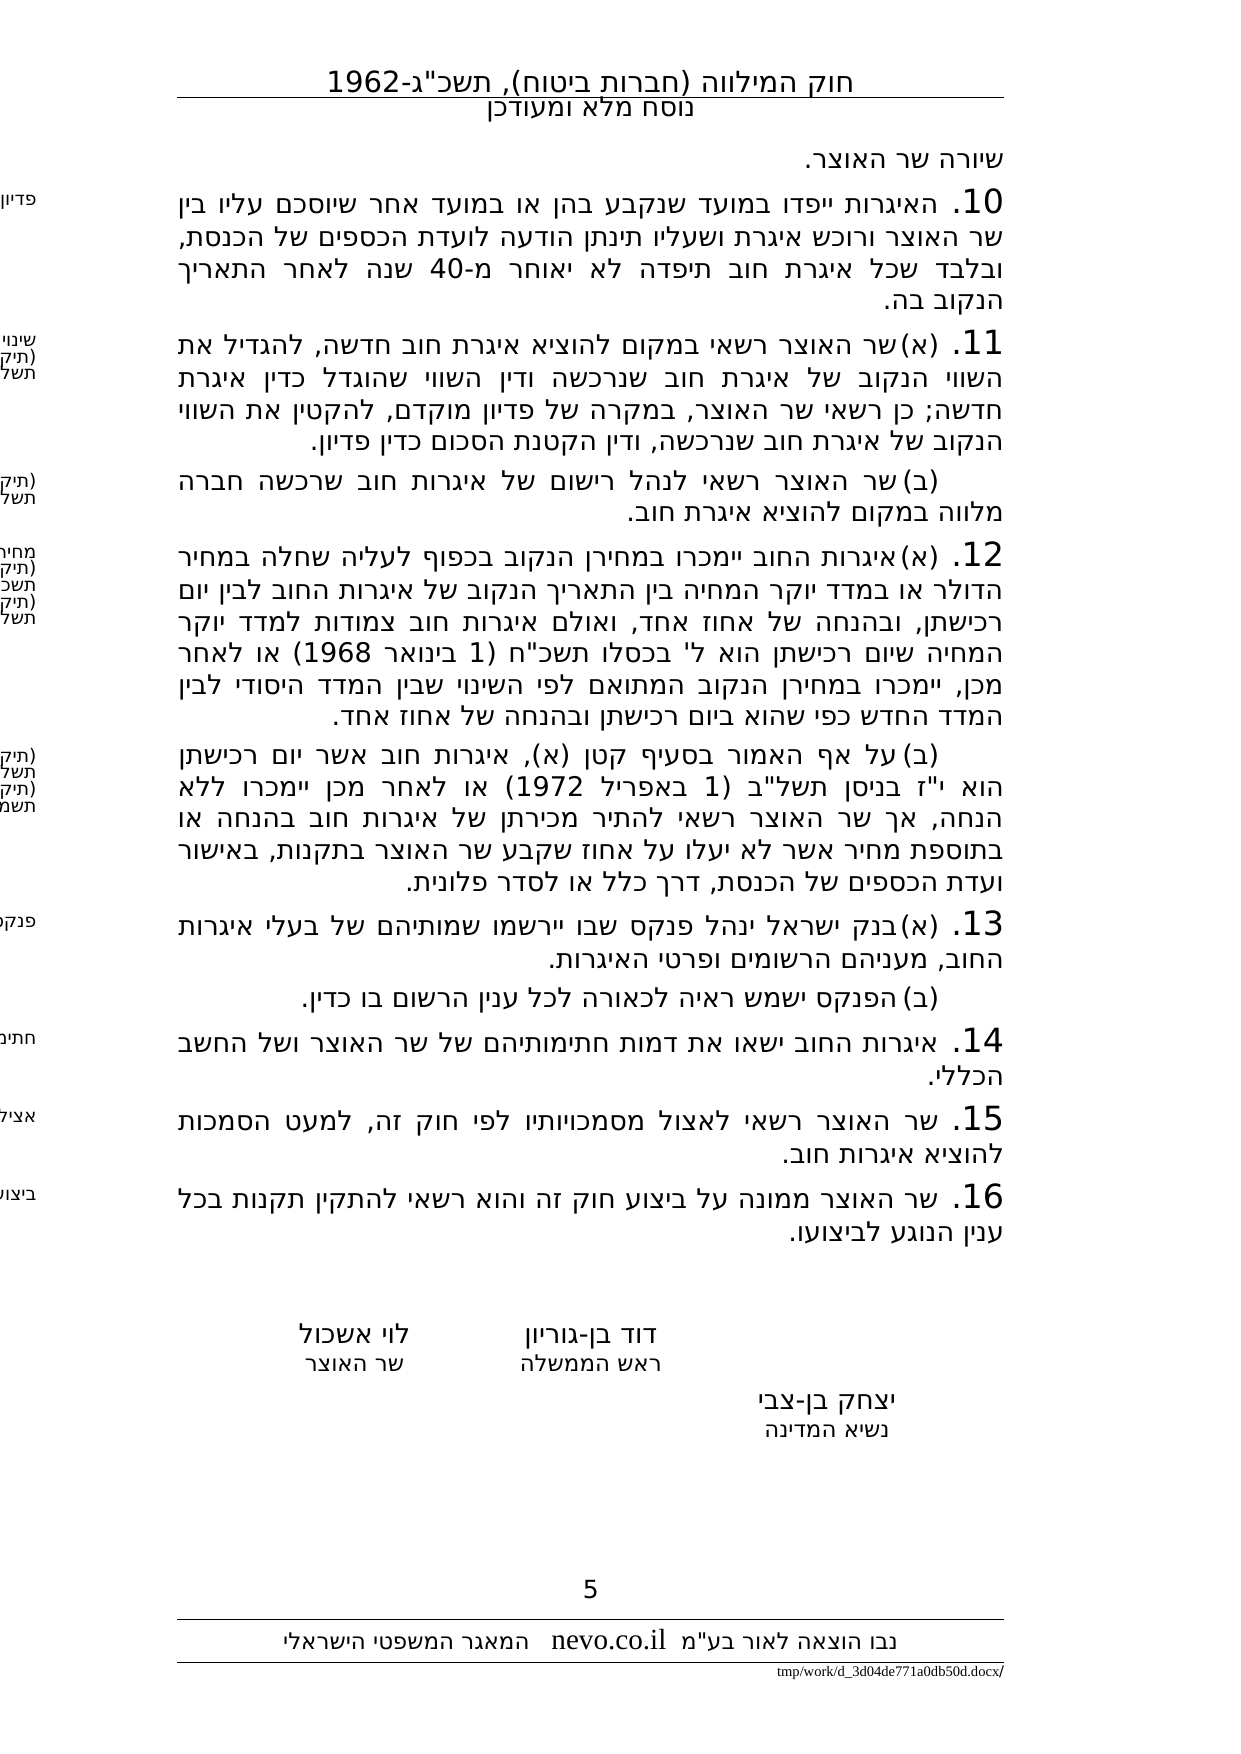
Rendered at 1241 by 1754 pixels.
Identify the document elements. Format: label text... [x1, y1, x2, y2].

text 12. (א) איגרות החוב יימכרו במחירן הנקוב בכפוף לעליה שחלה במחיר הדולר או במדד יוקר המחיה בין התאריך הנקוב של איגרות החוב לבין יום רכישתן, ובהנחה של אחוז אחד, ואולם איגרות חוב צמודות למדד יוקר המחיה שיום רכישתן הוא ל' בכסלו תשכ"ח (1 בינואר 1968) או לאחר מכן, יימכרו במחירן הנקוב המתואם לפי השינוי שבין המדד היסודי לבין המדד החדש כפי שהוא ביום רכישתן ובהנחה של אחוז אחד. [177, 535, 1004, 732]
text 15. שר האוצר רשאי לאצול מסמכויותיו לפי חוק זה, למעט הסמכות להוציא איגרות חוב. [177, 1100, 1004, 1170]
text 11. (א) שר האוצר רשאי במקום להוציא איגרת חוב חדשה, להגדיל את השווי הנקוב של איגרת חוב שנרכשה ודין השווי שהוגדל כדין איגרת חדשה; כן רשאי שר האוצר, במקרה של פדיון מוקדם, להקטין את השווי הנקוב של איגרת חוב שנרכשה, ודין הקטנת הסכום כדין פדיון. [177, 324, 1004, 457]
text ראש הממשלה שר האוצר [177, 1350, 1004, 1377]
text (ב) שר האוצר רשאי לנהל רישום של איגרות חוב שרכשה חברה מלווה במקום להוציא איגרת חוב. [177, 465, 1004, 528]
text 16. שר האוצר ממונה על ביצוע חוק זה והוא רשאי להתקין תקנות בכל ענין הנוגע לביצועו. [177, 1178, 1004, 1248]
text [177, 144, 1004, 175]
text דוד בן-גוריון לוי אשכול [177, 1319, 1004, 1350]
text 14. איגרות החוב ישאו את דמות חתימותיהם של שר האוצר ושל החשב הכללי. [177, 1022, 1004, 1092]
text (ב) על אף האמור בסעיף קטן (א), איגרות חוב אשר יום רכישתן הוא י"ז בניסן תשל"ב (1 באפריל 1972) או לאחר מכן יימכרו ללא הנחה, אך שר האוצר רשאי להתיר מכירתן של איגרות חוב בהנחה או בתוספת מחיר אשר לא יעלו על אחוז שקבע שר האוצר בתקנות, באישור ועדת הכספים של הכנסת, דרך כלל או לסדר פלונית. [177, 739, 1004, 897]
text 13. (א) בנק ישראל ינהל פנקס שבו יירשמו שמותיהם של בעלי איגרות החוב, מעניהם הרשומים ופרטי האיגרות. [177, 905, 1004, 975]
text (ב) הפנקס ישמש ראיה לכאורה לכל ענין הרשום בו כדין. [177, 983, 1004, 1014]
text נשיא המדינה [177, 1416, 1004, 1443]
text 10. האיגרות ייפדו במועד שנקבע בהן או במועד אחר שיוסכם עליו בין שר האוצר ורוכש איגרת ושעליו תינתן הודעה לועדת הכספים של הכנסת, ובלבד שכל איגרת חוב תיפדה לא יאוחר מ-40 שנה לאחר התאריך הנקוב בה. [177, 183, 1004, 316]
text יצחק בן-צבי [177, 1384, 1004, 1416]
